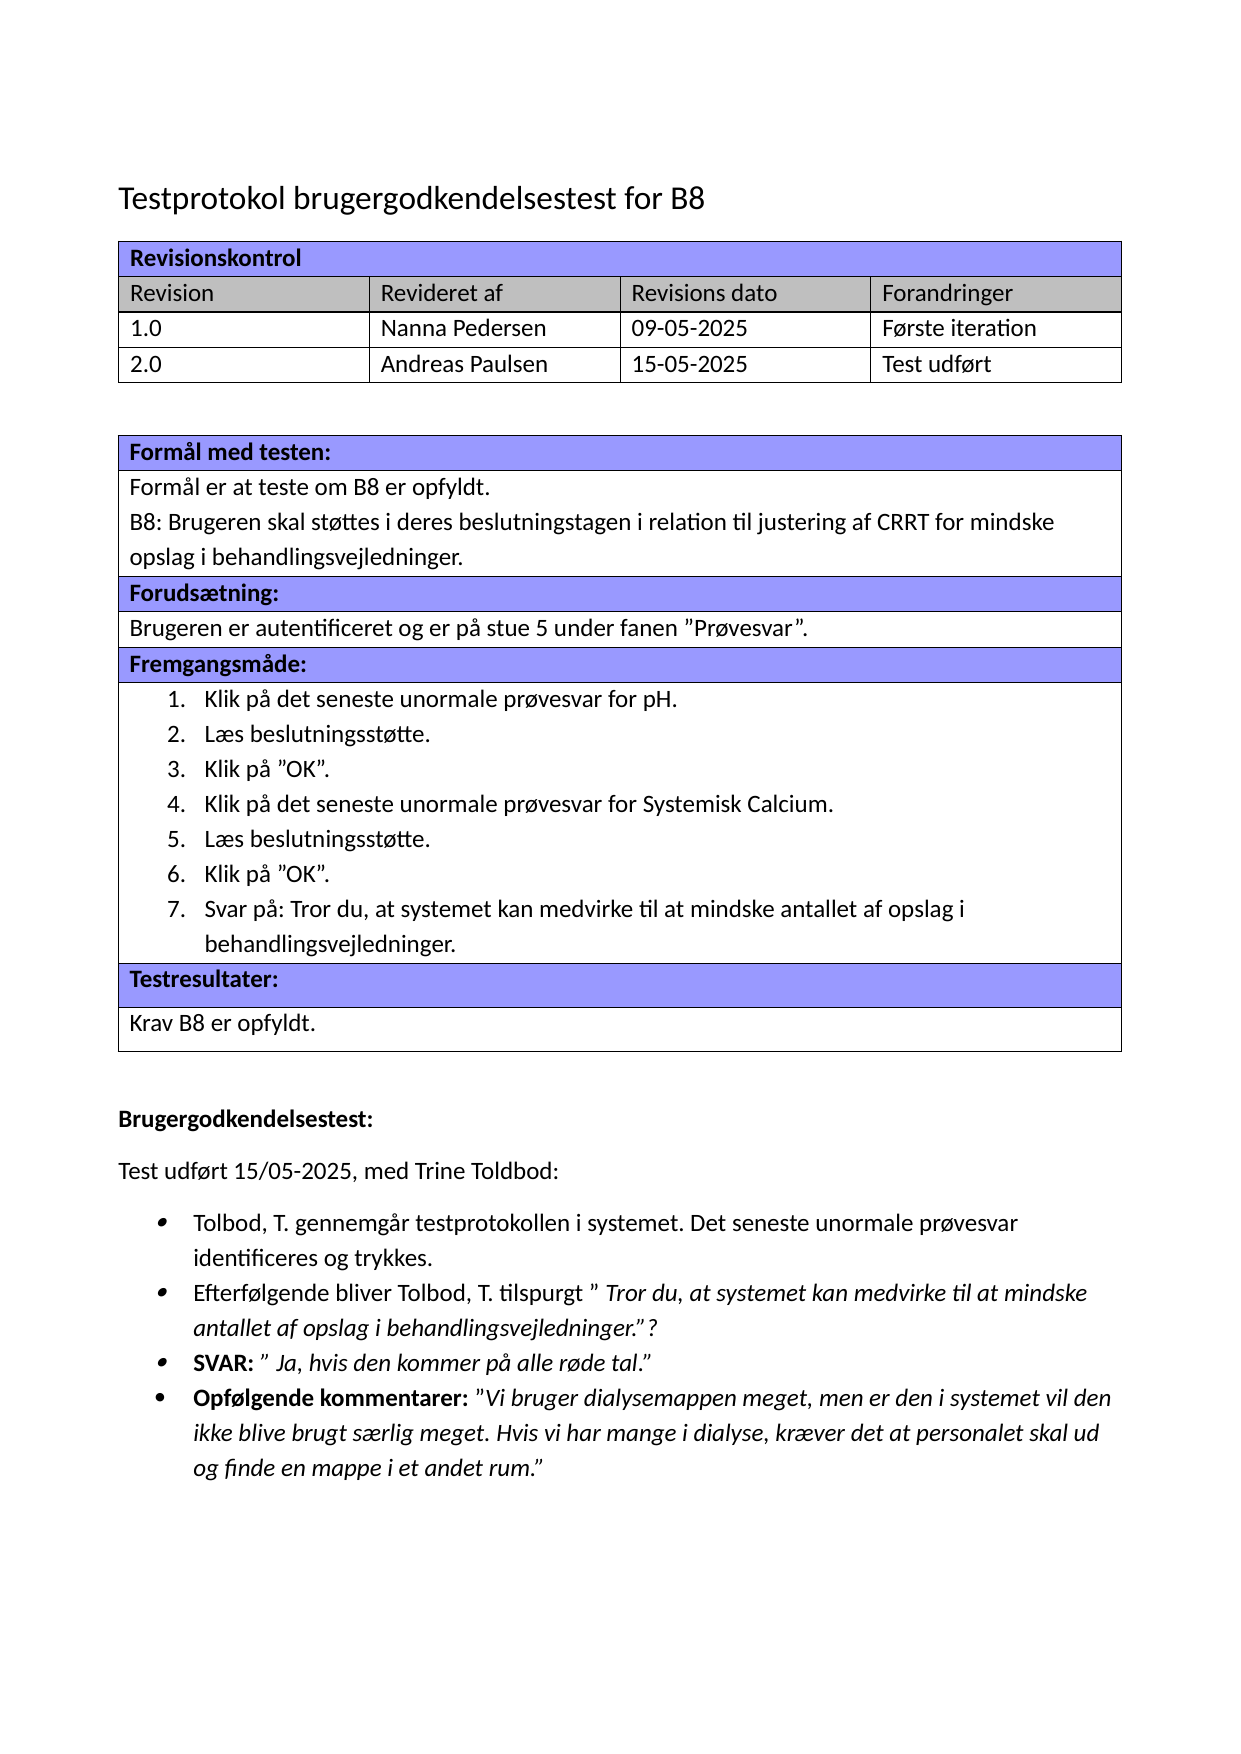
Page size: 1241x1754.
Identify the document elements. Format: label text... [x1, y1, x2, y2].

table_cell Første iteration [871, 313, 1121, 347]
list Tolbod, T. gennemgår testprotokollen i systemet. Det seneste unormale prøvesvar identificeres og trykkes. [156, 1207, 1122, 1272]
text Testprotokol brugergodkendelsestest for B8 [118, 177, 1122, 218]
list Opfølgende kommentarer: ”Vi bruger dialysemappen meget, men er den i systemet vil den ikke blive brugt særlig meget. Hvis vi har mange i dialyse, kræver det at personalet skal ud og finde en mappe i et andet rum.” [156, 1382, 1122, 1482]
table_cell Formål er at teste om B8 er opfyldt. B8: Brugeren skal støttes i deres beslutningstagen i relation til justering af CRRT for mindske opslag i behandlingsvejledninger. [119, 471, 1121, 576]
table_cell Forudsætning: [119, 577, 1121, 611]
table_cell Testresultater: [119, 964, 1121, 1007]
table_header Revisionskontrol [119, 242, 1121, 276]
table_cell Revisions dato [621, 277, 870, 311]
table_cell 1.0 [119, 313, 369, 347]
text Brugergodkendelsestest: [118, 1103, 1122, 1134]
table_cell Brugeren er autentificeret og er på stue 5 under fanen ”Prøvesvar”. [119, 612, 1121, 647]
table_cell 09-05-2025 [621, 313, 870, 347]
table_cell Nanna Pedersen [370, 313, 620, 347]
table_cell Revision [119, 277, 369, 311]
text Test udført 15/05-2025, med Trine Toldbod: [118, 1155, 1122, 1186]
table_header Formål med testen: [119, 436, 1121, 470]
list SVAR: ” Ja, hvis den kommer på alle røde tal.” [156, 1347, 1122, 1377]
table_cell Krav B8 er opfyldt. [119, 1008, 1121, 1051]
table_cell Fremgangsmåde: [119, 648, 1121, 682]
table_cell 15-05-2025 [621, 348, 870, 382]
table_cell Revideret af [370, 277, 620, 311]
list Efterfølgende bliver Tolbod, T. tilspurgt ” Tror du, at systemet kan medvirke til at mindske antallet af opslag i behandlingsvejledninger.”? [156, 1277, 1122, 1342]
table_cell Forandringer [871, 277, 1121, 311]
table_cell 2.0 [119, 348, 369, 382]
table_cell Test udført [871, 348, 1121, 382]
table_cell Klik på det seneste unormale prøvesvar for pH. Læs beslutningsstøtte. Klik på ”OK”. Klik på det seneste unormale prøvesvar for Systemisk Calcium. Læs beslutningsstøtte. Klik på ”OK”. Svar på: Tror du, at systemet kan medvirke til at mindske antallet af opslag i behandlingsvejledninger. [119, 683, 1121, 962]
table_cell Andreas Paulsen [370, 348, 620, 382]
